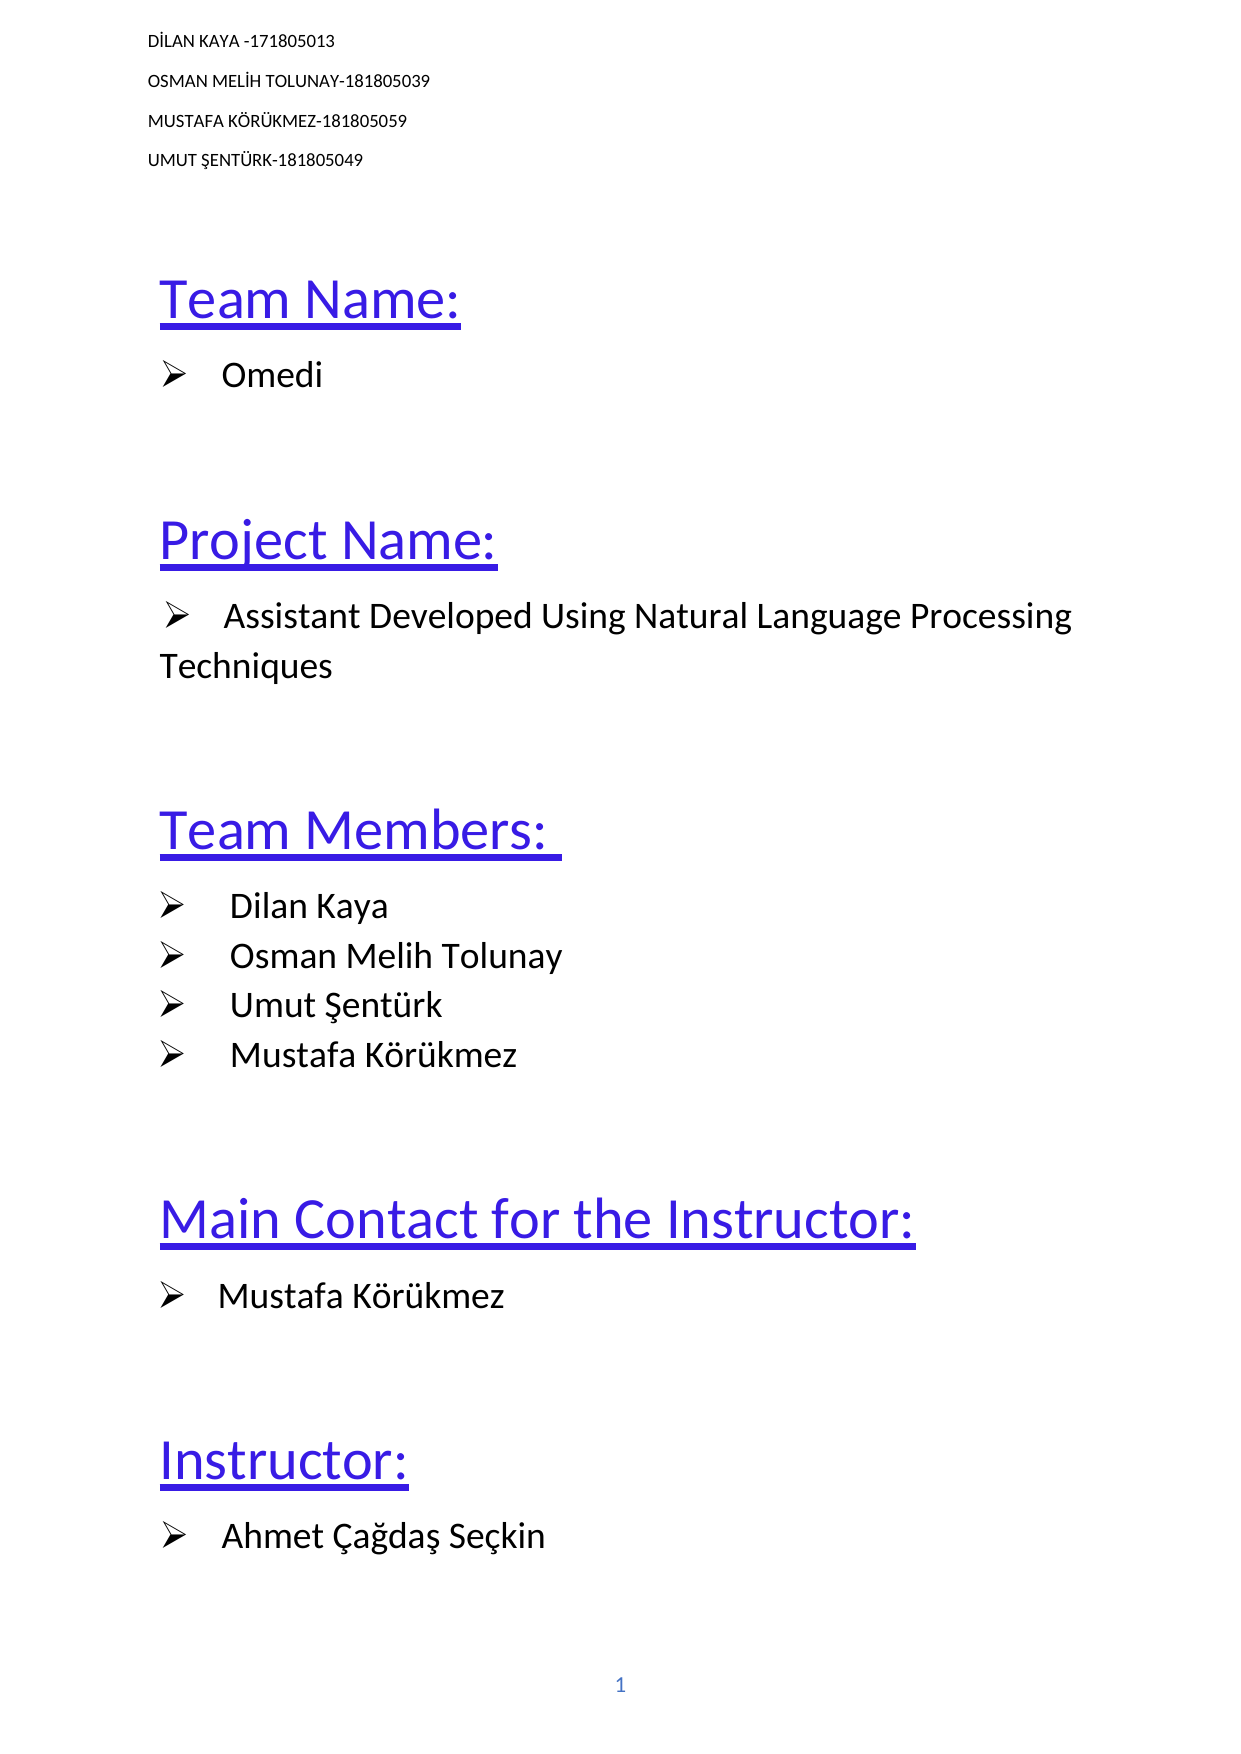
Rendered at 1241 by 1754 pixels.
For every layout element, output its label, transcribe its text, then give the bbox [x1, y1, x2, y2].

list Assistant Developed Using Natural Language Processing Techniques [159, 592, 1081, 687]
text Team Members: [159, 793, 1081, 864]
list Umut Şentürk [157, 981, 1081, 1027]
list Ahmet Çağdaş Seçkin [159, 1512, 1081, 1558]
text Project Name: [159, 503, 1081, 574]
list Omedi [159, 351, 1081, 397]
text Instructor: [159, 1423, 1081, 1494]
list Mustafa Körükmez [157, 1031, 1081, 1077]
text Team Name: [159, 262, 1081, 333]
list Dilan Kaya [157, 882, 1081, 928]
list Osman Melih Tolunay [157, 932, 1081, 978]
list Mustafa Körükmez [157, 1272, 1081, 1317]
text Main Contact for the Instructor: [159, 1182, 1081, 1253]
